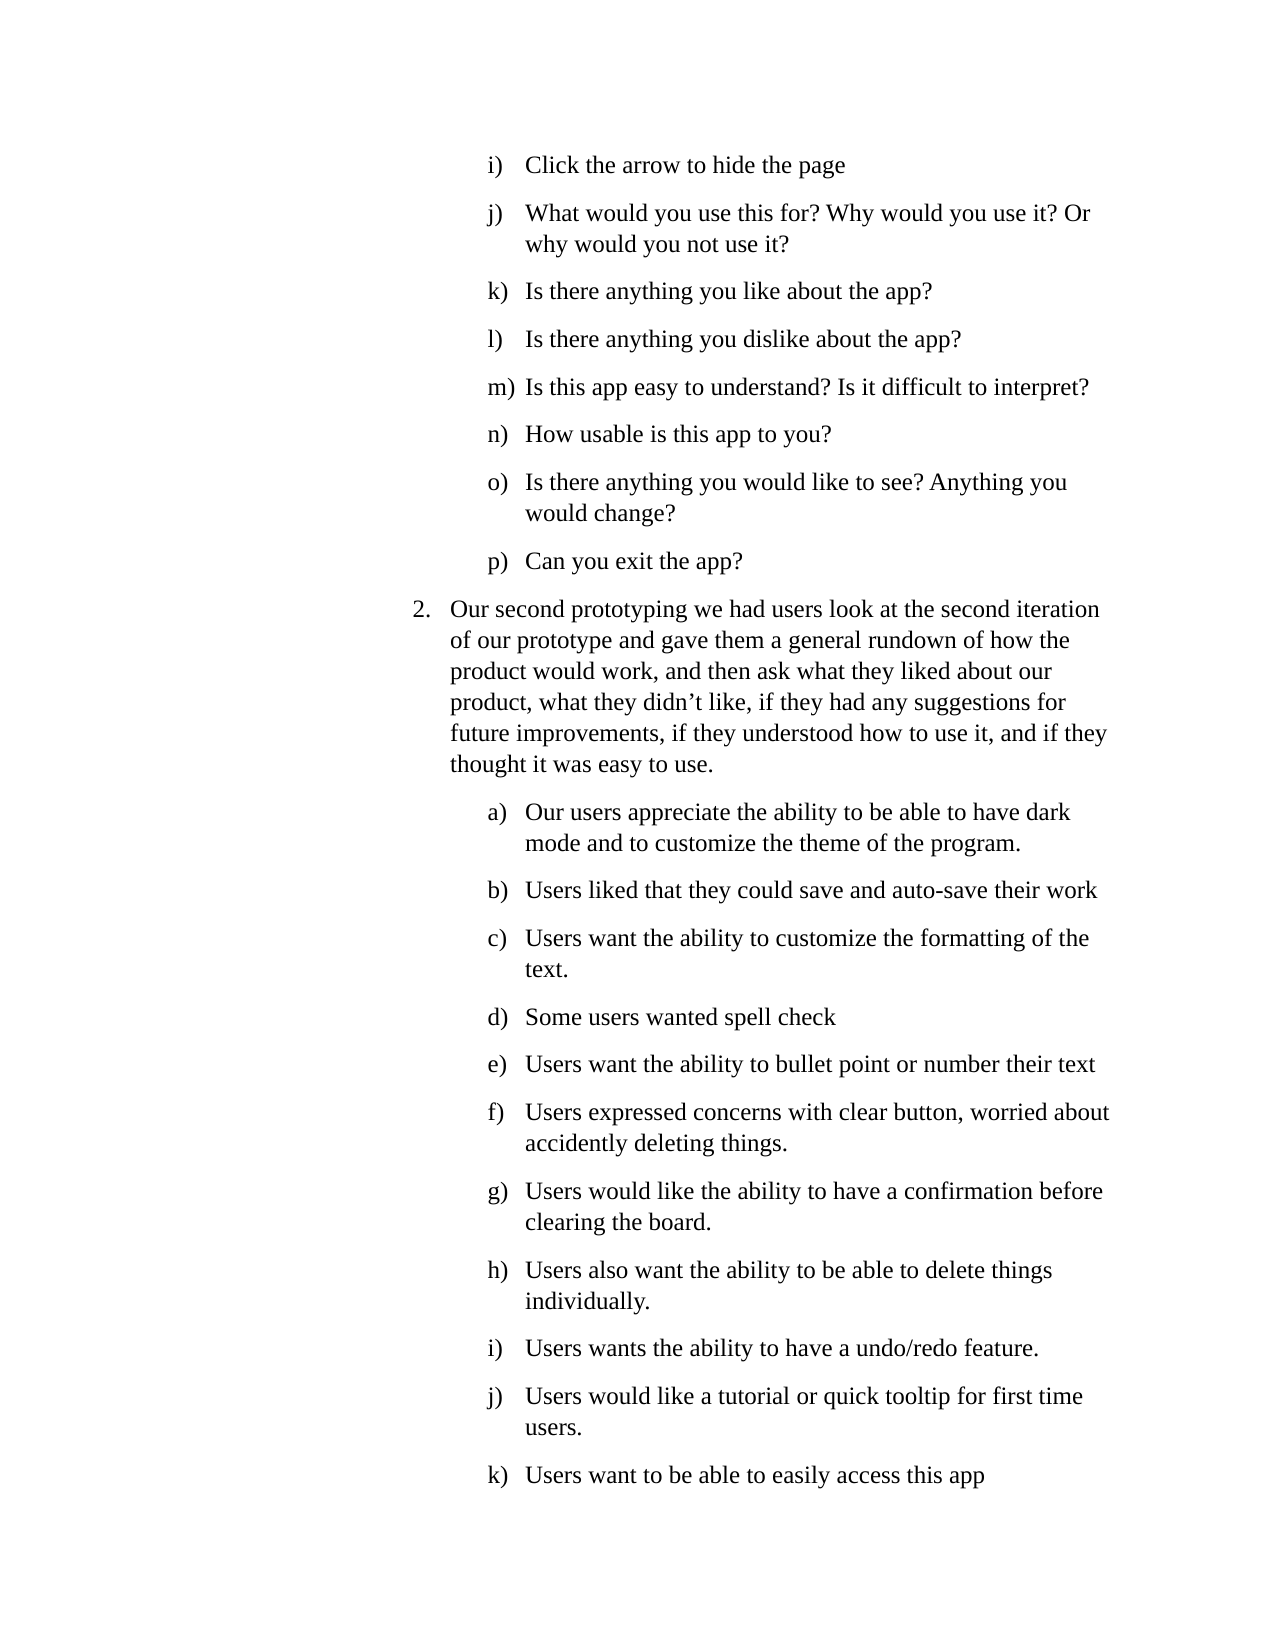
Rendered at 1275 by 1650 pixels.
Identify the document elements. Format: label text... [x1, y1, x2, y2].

list Some users wanted spell check [487, 1002, 1125, 1031]
list Can you exit the app? [487, 546, 1125, 575]
list Is there anything you would like to see? Anything you would change? [487, 467, 1125, 527]
list Users would like the ability to have a confirmation before clearing the board. [487, 1176, 1125, 1236]
list Users want the ability to customize the formatting of the text. [487, 923, 1125, 983]
list Users want the ability to bullet point or number their text [487, 1049, 1125, 1078]
list How usable is this app to you? [487, 419, 1125, 448]
list Our users appreciate the ability to be able to have dark mode and to customize the theme of the program. [487, 797, 1125, 856]
list Users want to be able to easily access this app [487, 1460, 1125, 1489]
list Click the arrow to hide the page [487, 150, 1125, 179]
list Users would like a tutorial or quick tooltip for first time users. [487, 1381, 1125, 1441]
list Users also want the ability to be able to delete things individually. [487, 1255, 1125, 1314]
list What would you use this for? Why would you use it? Or why would you not use it? [487, 198, 1125, 257]
list Users wants the ability to have a undo/redo feature. [487, 1333, 1125, 1362]
list Is this app easy to understand? Is it difficult to interpret? [487, 372, 1125, 401]
list Our second prototyping we had users look at the second iteration of our prototype and gave them a general rundown of how the product would work, and then ask what they liked about our product, what they didn’t like, if they had any suggestions for future improvements, if they understood how to use it, and if they thought it was easy to use. [412, 594, 1125, 778]
list Users liked that they could save and auto-save their work [487, 875, 1125, 904]
list Is there anything you dislike about the app? [487, 324, 1125, 353]
list Is there anything you like about the app? [487, 276, 1125, 305]
list Users expressed concerns with clear button, worried about accidently deleting things. [487, 1097, 1125, 1157]
